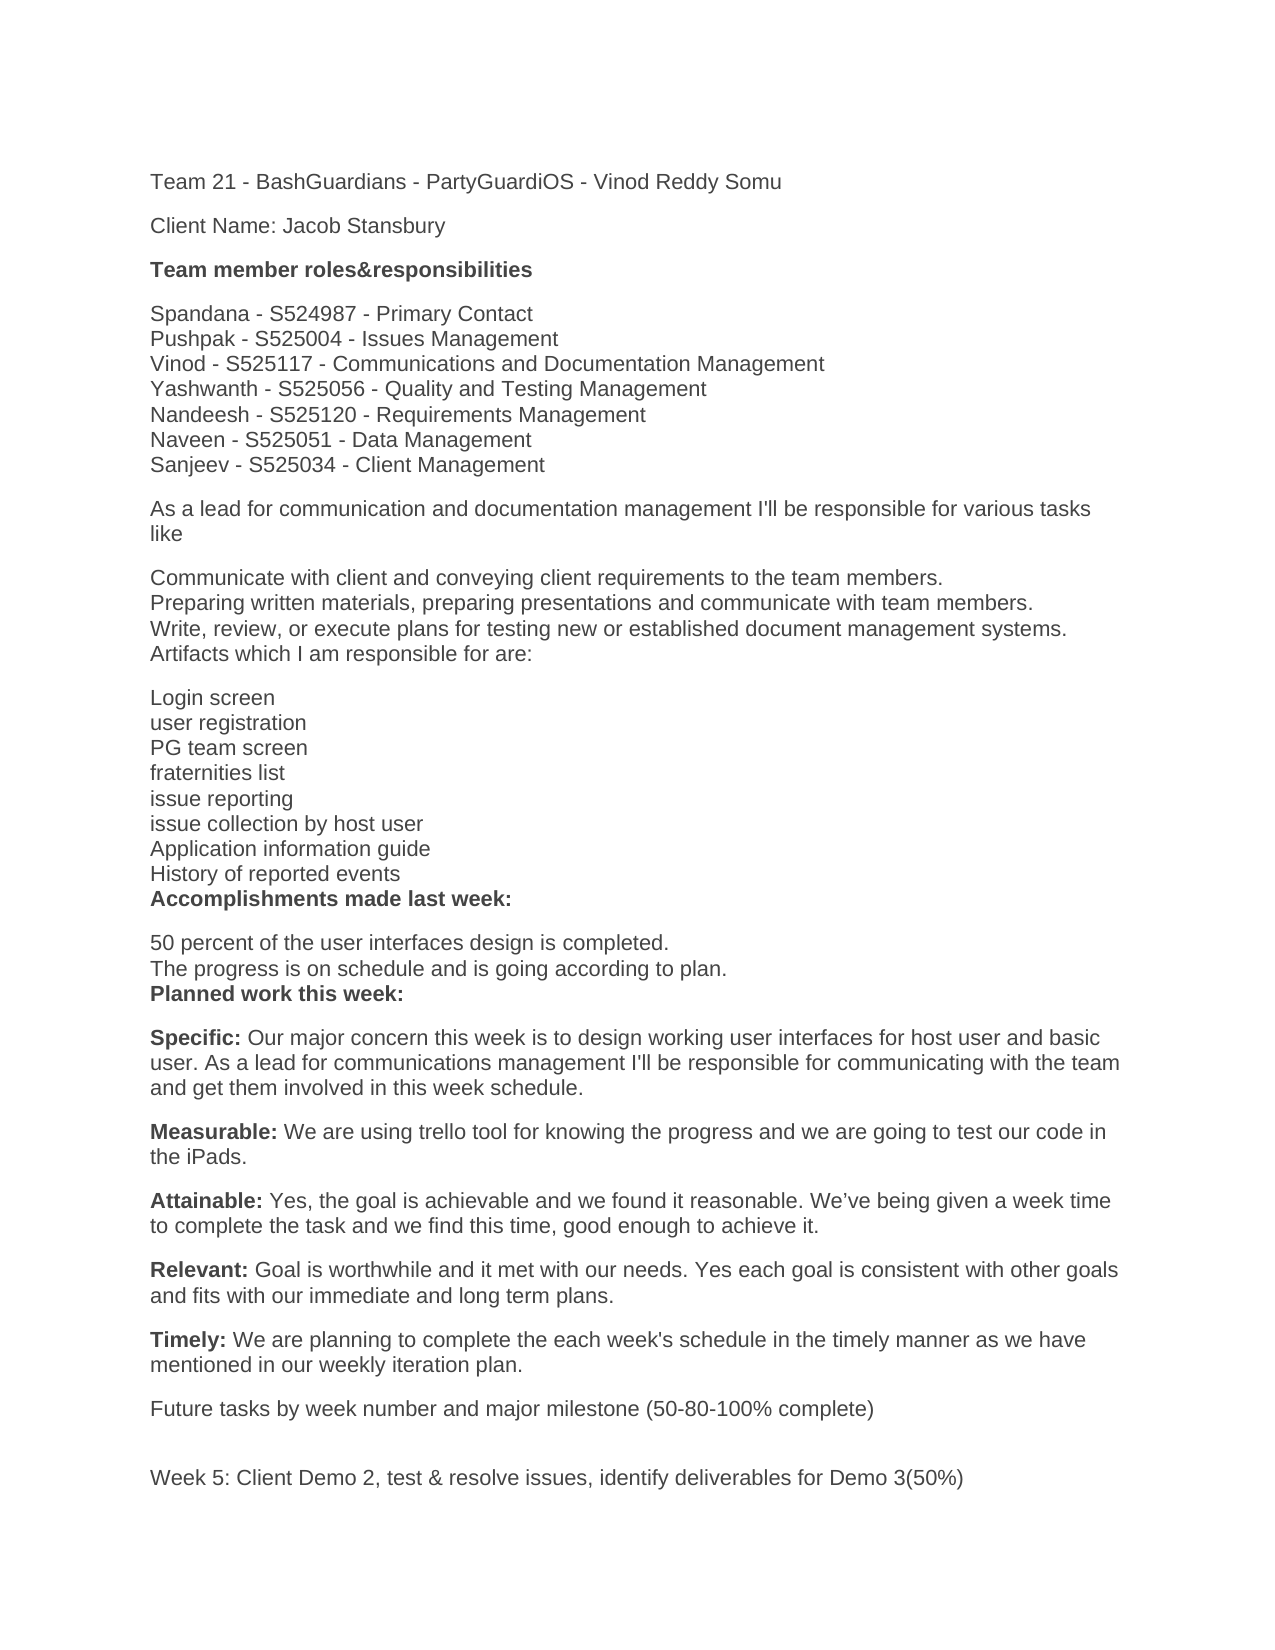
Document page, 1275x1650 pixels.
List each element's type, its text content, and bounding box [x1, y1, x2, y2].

text Measurable: We are using trello tool for knowing the progress and we are going to test our code in the iPads. [150, 1119, 1125, 1169]
text Relevant: Goal is worthwhile and it met with our needs. Yes each goal is consistent with other goals and fits with our immediate and long term plans. [150, 1257, 1125, 1308]
text As a lead for communication and documentation management I'll be responsible for various tasks like [150, 496, 1125, 546]
text Specific: Our major concern this week is to design working user interfaces for host user and basic user. As a lead for communications management I'll be responsible for communicating with the team and get them involved in this week schedule. [150, 1024, 1125, 1100]
text Client Name: Jacob Stansbury [150, 213, 1125, 238]
text Team 21 - BashGuardians - PartyGuardiOS - Vinod Reddy Somu [150, 169, 1125, 194]
text Spandana - S524987 - Primary Contact Pushpak - S525004 - Issues Management Vinod - S525117 - Communications and Documentation Management Yashwanth - S525056 - Quality and Testing Management Nandeesh - S525120 - Requirements Management Naveen - S525051 - Data Management Sanjeev - S525034 - Client Management [150, 301, 1125, 477]
text Team member roles&responsibilities [150, 257, 1125, 282]
text 50 percent of the user interfaces design is completed. The progress is on schedule and is going according to plan. Planned work this week: [150, 930, 1125, 1006]
text Login screen user registration PG team screen fraternities list issue reporting issue collection by host user Application information guide History of reported events Accomplishments made last week: [150, 684, 1125, 911]
text Communicate with client and conveying client requirements to the team members. Preparing written materials, preparing presentations and communicate with team members. Write, review, or execute plans for testing new or established document management systems. Artifacts which I am responsible for are: [150, 565, 1125, 666]
text Attainable: Yes, the goal is achievable and we found it reasonable. We’ve being given a week time to complete the task and we find this time, good enough to achieve it. [150, 1188, 1125, 1238]
text Future tasks by week number and major milestone (50-80-100% complete) [150, 1396, 1125, 1421]
text Timely: We are planning to complete the each week's schedule in the timely manner as we have mentioned in our weekly iteration plan. [150, 1326, 1125, 1377]
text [150, 1439, 1125, 1490]
